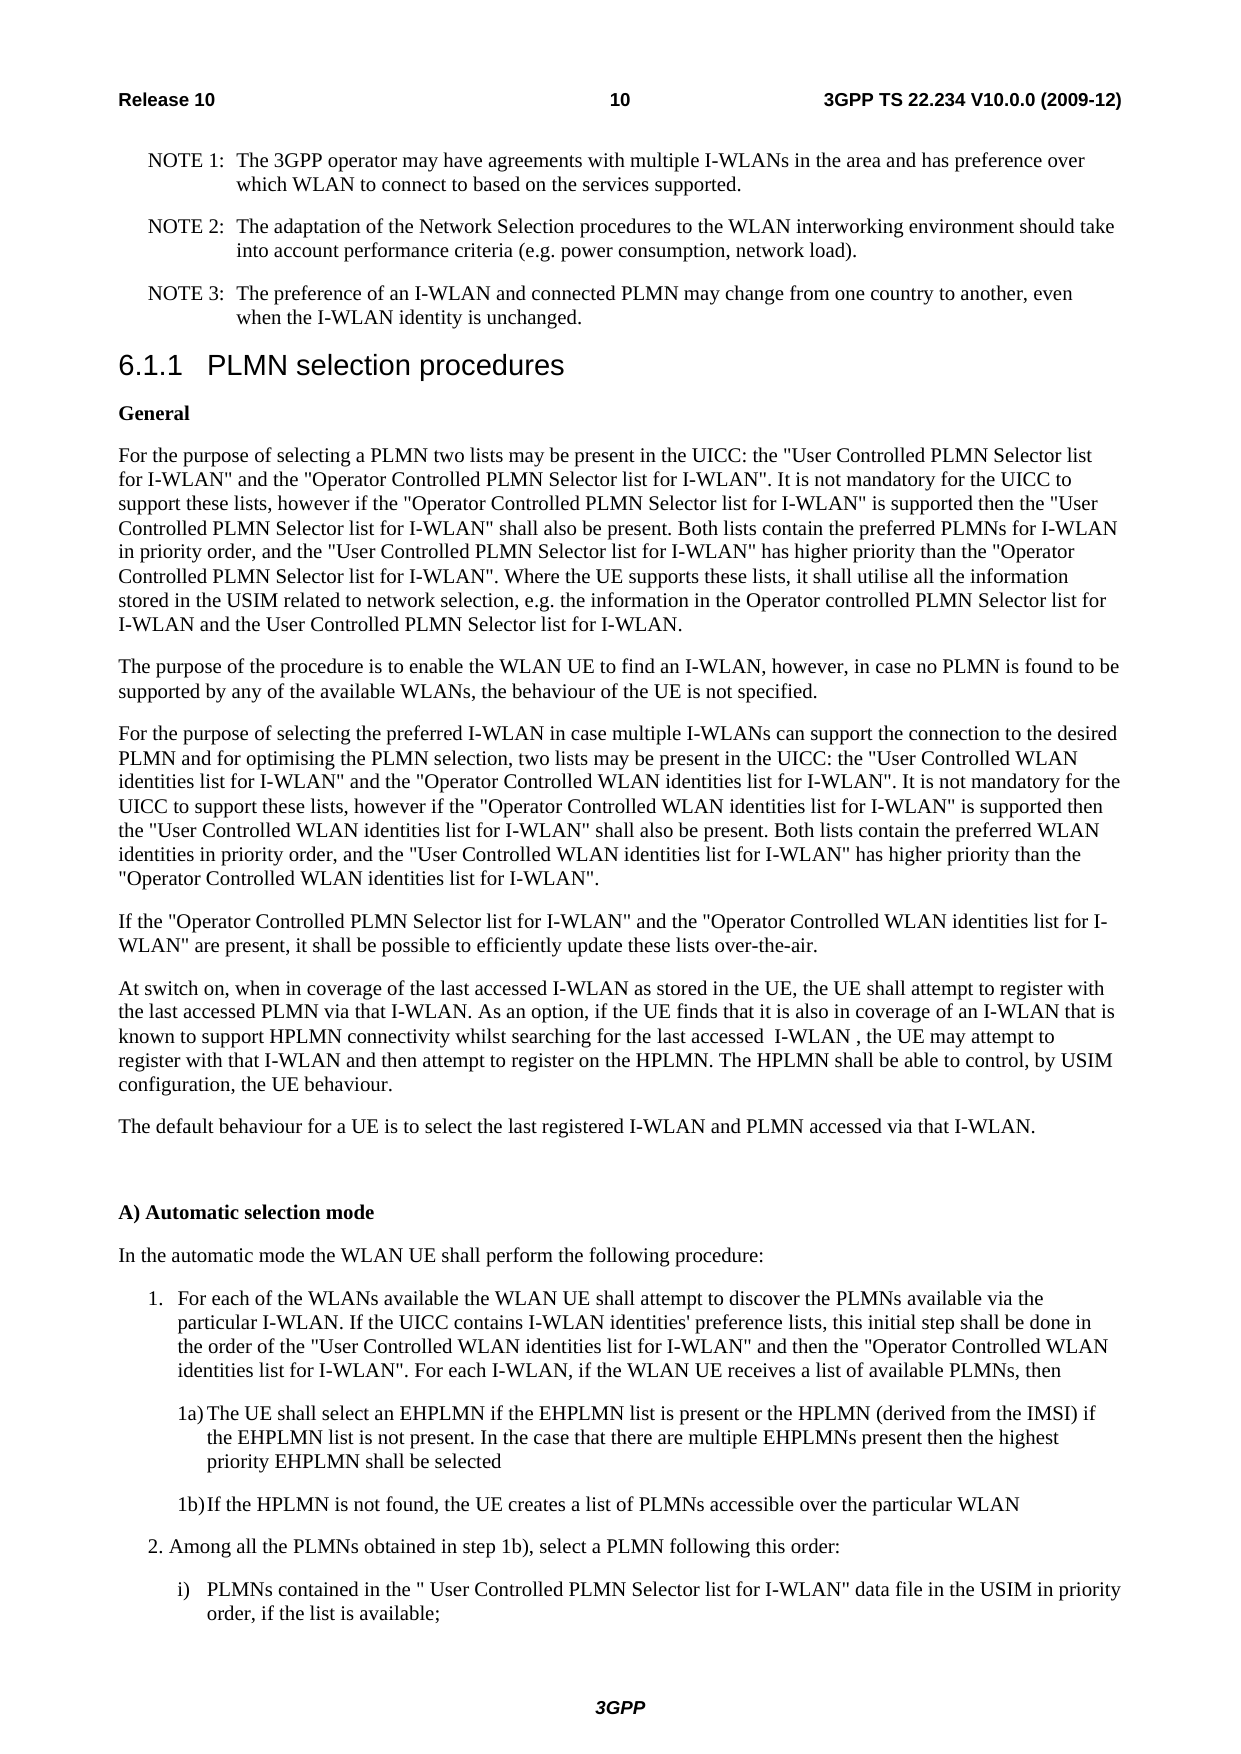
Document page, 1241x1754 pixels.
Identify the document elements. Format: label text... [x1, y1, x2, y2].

text i) PLMNs contained in the " User Controlled PLMN Selector list for I-WLAN" data file in the USIM in priority order, if the list is available; [177, 1577, 1122, 1625]
text 1. For each of the WLANs available the WLAN UE shall attempt to discover the PLMNs available via the particular I-WLAN. If the UICC contains I-WLAN identities' preference lists, this initial step shall be done in the order of the "User Controlled WLAN identities list for I-WLAN" and then the "Operator Controlled WLAN identities list for I-WLAN". For each I-WLAN, if the WLAN UE receives a list of available PLMNs, then [148, 1286, 1122, 1382]
text 1b) If the HPLMN is not found, the UE creates a list of PLMNs accessible over the particular WLAN [177, 1492, 1122, 1516]
text A) Automatic selection mode [118, 1200, 1122, 1224]
text NOTE 1: The 3GPP operator may have agreements with multiple I-WLANs in the area and has preference over which WLAN to connect to based on the services supported. [148, 147, 1122, 196]
text NOTE 3: The preference of an I-WLAN and connected PLMN may change from one country to another, even when the I-WLAN identity is unchanged. [148, 281, 1122, 329]
text If the "Operator Controlled PLMN Selector list for I-WLAN" and the "Operator Controlled WLAN identities list for I-WLAN" are present, it shall be possible to efficiently update these lists over-the-air. [118, 908, 1122, 957]
text The purpose of the procedure is to enable the WLAN UE to find an I-WLAN, however, in case no PLMN is found to be supported by any of the available WLANs, the behaviour of the UE is not specified. [118, 654, 1122, 703]
text For the purpose of selecting the preferred I-WLAN in case multiple I-WLANs can support the connection to the desired PLMN and for optimising the PLMN selection, two lists may be present in the UICC: the "User Controlled WLAN identities list for I-WLAN" and the "Operator Controlled WLAN identities list for I-WLAN". It is not mandatory for the UICC to support these lists, however if the "Operator Controlled WLAN identities list for I-WLAN" is supported then the "User Controlled WLAN identities list for I-WLAN" shall also be present. Both lists contain the preferred WLAN identities in priority order, and the "User Controlled WLAN identities list for I-WLAN" has higher priority than the "Operator Controlled WLAN identities list for I-WLAN". [118, 721, 1122, 890]
text The default behaviour for a UE is to select the last registered I-WLAN and PLMN accessed via that I-WLAN. [118, 1114, 1122, 1138]
text At switch on, when in coverage of the last accessed I-WLAN as stored in the UE, the UE shall attempt to register with the last accessed PLMN via that I-WLAN. As an option, if the UE finds that it is also in coverage of an I-WLAN that is known to support HPLMN connectivity whilst searching for the last accessed I-WLAN , the UE may attempt to register with that I-WLAN and then attempt to register on the HPLMN. The HPLMN shall be able to control, by USIM configuration, the UE behaviour. [118, 975, 1122, 1096]
text 1a) The UE shall select an EHPLMN if the EHPLMN list is present or the HPLMN (derived from the IMSI) if the EHPLMN list is not present. In the case that there are multiple EHPLMNs present then the highest priority EHPLMN shall be selected [177, 1401, 1122, 1473]
text NOTE 2: The adaptation of the Network Selection procedures to the WLAN interworking environment should take into account performance criteria (e.g. power consumption, network load). [148, 214, 1122, 262]
text General [118, 400, 1122, 424]
text 2. Among all the PLMNs obtained in step 1b), select a PLMN following this order: [148, 1534, 1122, 1558]
subtitle 6.1.1 PLMN selection procedures [118, 348, 1122, 382]
text In the automatic mode the WLAN UE shall perform the following procedure: [118, 1243, 1122, 1267]
text For the purpose of selecting a PLMN two lists may be present in the UICC: the "User Controlled PLMN Selector list for I-WLAN" and the "Operator Controlled PLMN Selector list for I-WLAN". It is not mandatory for the UICC to support these lists, however if the "Operator Controlled PLMN Selector list for I-WLAN" is supported then the "User Controlled PLMN Selector list for I-WLAN" shall also be present. Both lists contain the preferred PLMNs for I-WLAN in priority order, and the "User Controlled PLMN Selector list for I-WLAN" has higher priority than the "Operator Controlled PLMN Selector list for I-WLAN". Where the UE supports these lists, it shall utilise all the information stored in the USIM related to network selection, e.g. the information in the Operator controlled PLMN Selector list for I-WLAN and the User Controlled PLMN Selector list for I-WLAN. [118, 443, 1122, 636]
